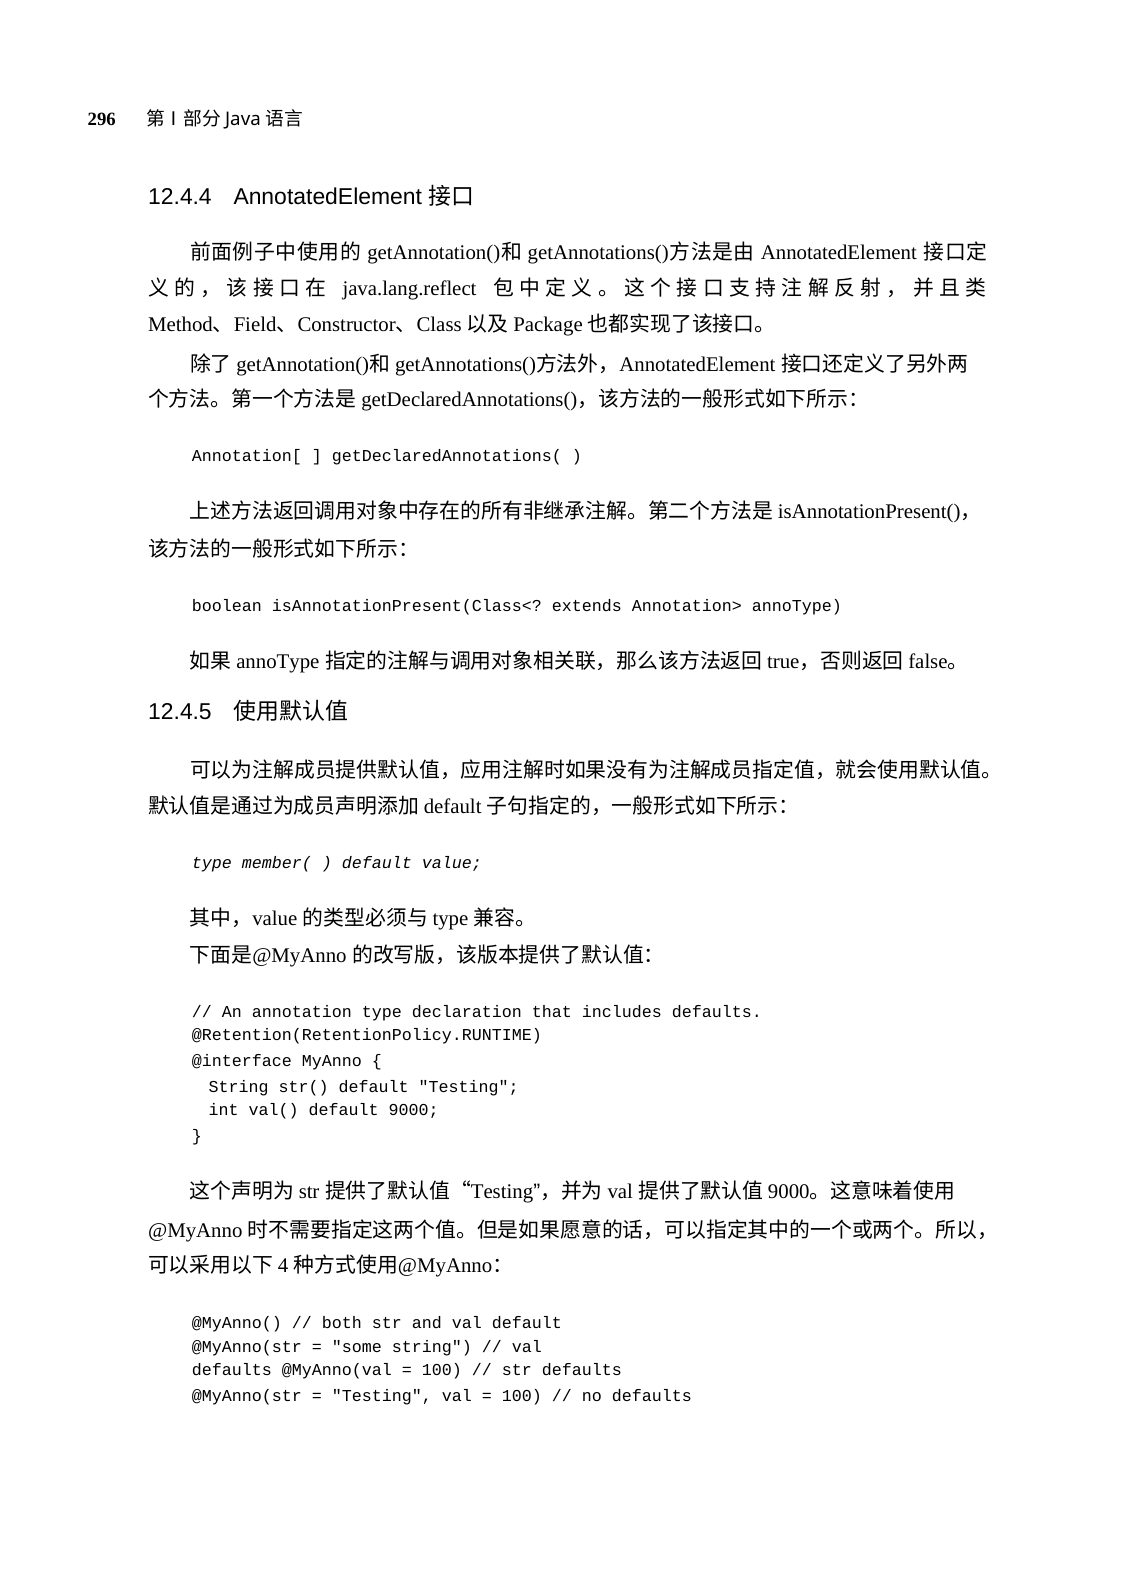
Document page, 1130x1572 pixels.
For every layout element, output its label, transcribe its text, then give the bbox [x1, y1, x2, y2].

text } [192, 1126, 992, 1145]
text 下面是@MyAnno 的改写版，该版本提供了默认值： [189, 938, 992, 968]
text @MyAnno(str = "Testing", val = 100) // no defaults [192, 1387, 992, 1405]
text 12.4.5 使用默认值 [148, 693, 992, 726]
text 296 第Ⅰ部分 Java 语言 [87, 105, 992, 130]
text @interface MyAnno { [192, 1052, 992, 1070]
text 前面例子中使用的 getAnnotation()和 getAnnotations()方法是由 AnnotatedElement 接口定义的，该接口在 java.lang.reflect 包中定义。这个接口支持注解反射，并且类 Method、Field、Constructor、Class 以及 Package 也都实现了该接口。 [148, 235, 987, 338]
text 如果 annoType 指定的注解与调用对象相关联，那么该方法返回 true，否则返回 false。 [189, 645, 992, 674]
text String str() default "Testing"; int val() default 9000; [208, 1078, 519, 1120]
text 可以为注解成员提供默认值，应用注解时如果没有为注解成员指定值，就会使用默认值。默认值是通过为成员声明添加 default 子句指定的，一般形式如下所示： [148, 753, 992, 819]
text 其中，value 的类型必须与 type 兼容。 [189, 902, 992, 932]
text 上述方法返回调用对象中存在的所有非继承注解。第二个方法是 isAnnotationPresent()， [189, 495, 992, 525]
text boolean isAnnotationPresent(Class<? extends Annotation> annoType) [192, 597, 992, 615]
text @MyAnno() // both str and val default @MyAnno(str = "some string") // val defaults @MyAnno(val = 100) // str defaults [192, 1314, 631, 1381]
text 12.4.4 AnnotatedElement 接口 [148, 178, 992, 211]
text @MyAnno 时不需要指定这两个值。但是如果愿意的话，可以指定其中的一个或两个。所以，可以采用以下 4 种方式使用@MyAnno： [148, 1213, 989, 1278]
text 除了 getAnnotation()和 getAnnotations()方法外，AnnotatedElement 接口还定义了另外两个方法。第一个方法是 getDeclaredAnnotations()，该方法的一般形式如下所示： [148, 348, 981, 413]
text // An annotation type declaration that includes defaults. @Retention(RetentionPolicy.RUNTIME) [192, 1004, 762, 1046]
text 该方法的一般形式如下所示： [148, 532, 992, 562]
text Annotation[ ] getDeclaredAnnotations( ) [192, 447, 992, 466]
text type member( ) default value; [192, 854, 992, 873]
text 这个声明为 str 提供了默认值“Testing”，并为 val 提供了默认值 9000。这意味着使用 [189, 1174, 992, 1204]
